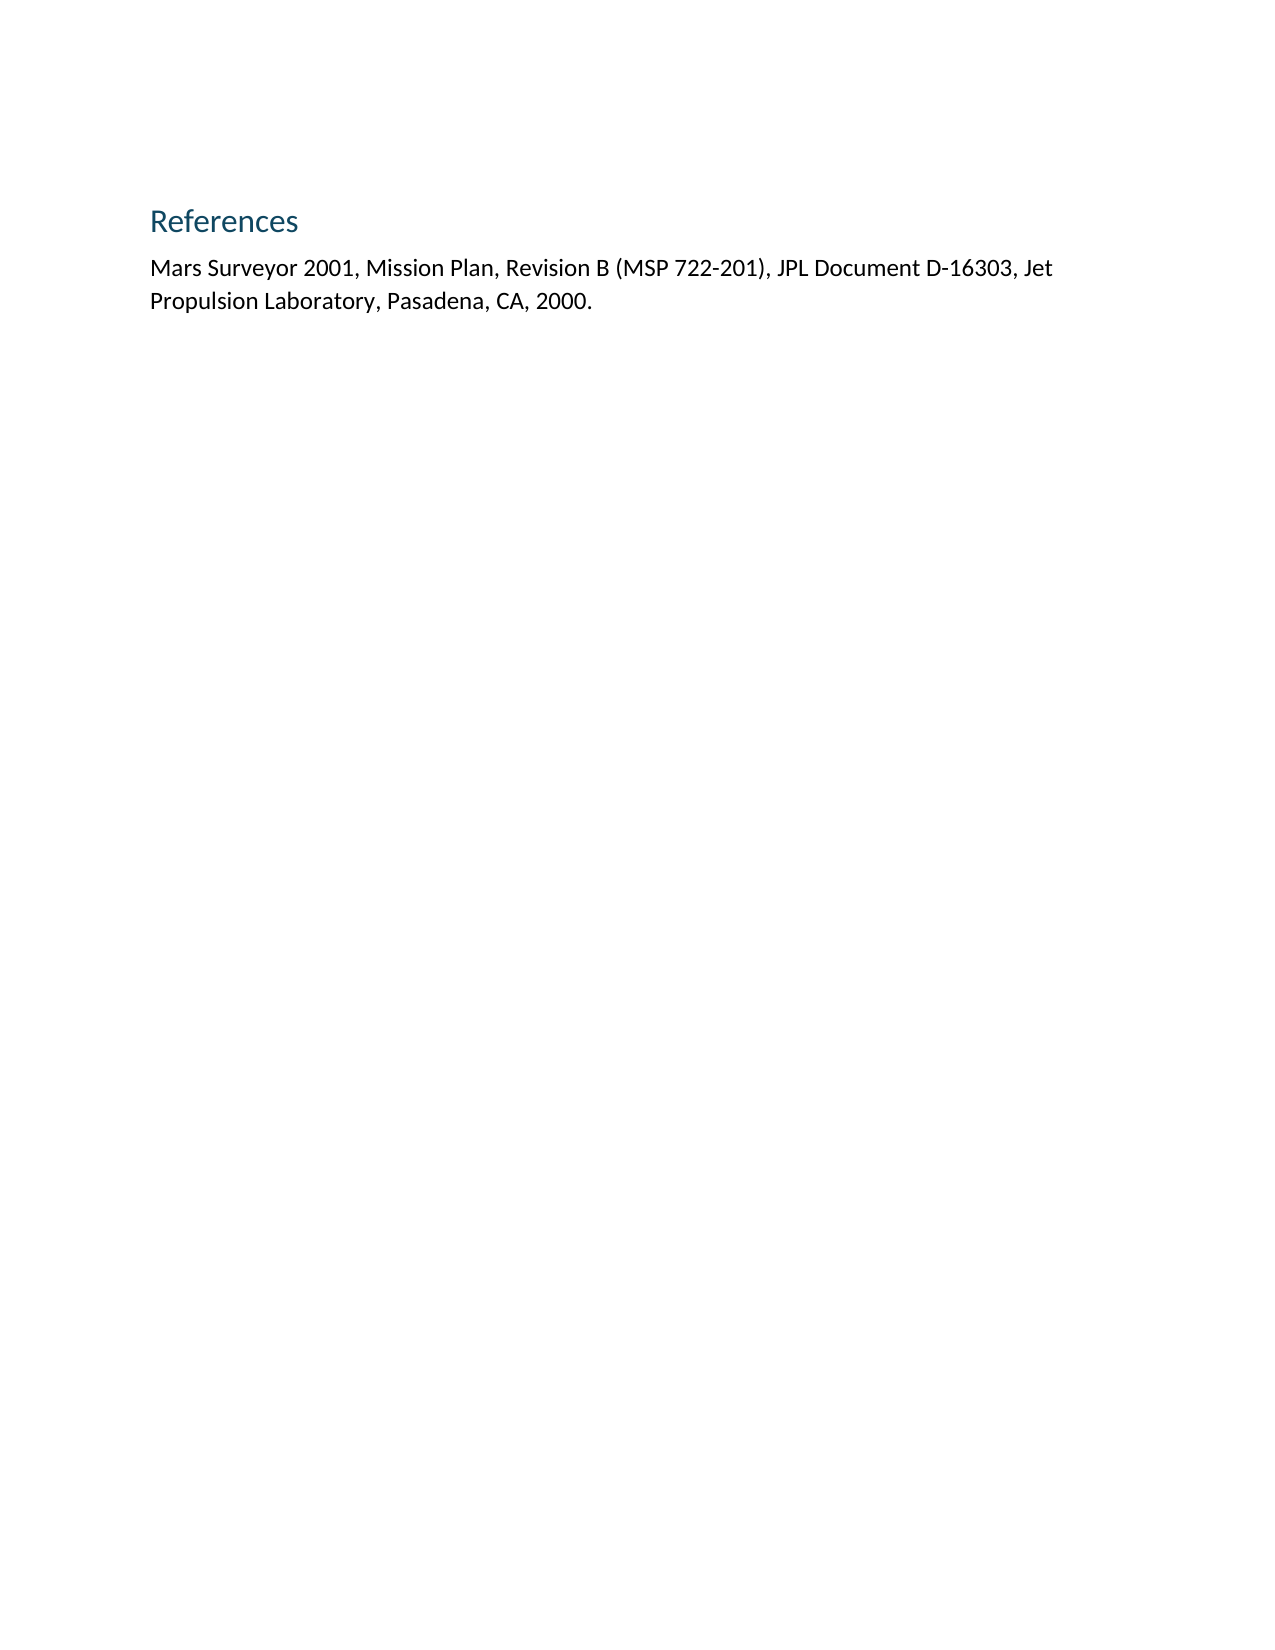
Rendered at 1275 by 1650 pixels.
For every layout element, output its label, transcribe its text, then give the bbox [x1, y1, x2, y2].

text Mars Surveyor 2001, Mission Plan, Revision B (MSP 722-201), JPL Document D-16303, Jet Propulsion Laboratory, Pasadena, CA, 2000. [150, 252, 1125, 315]
subtitle References [150, 199, 1125, 240]
